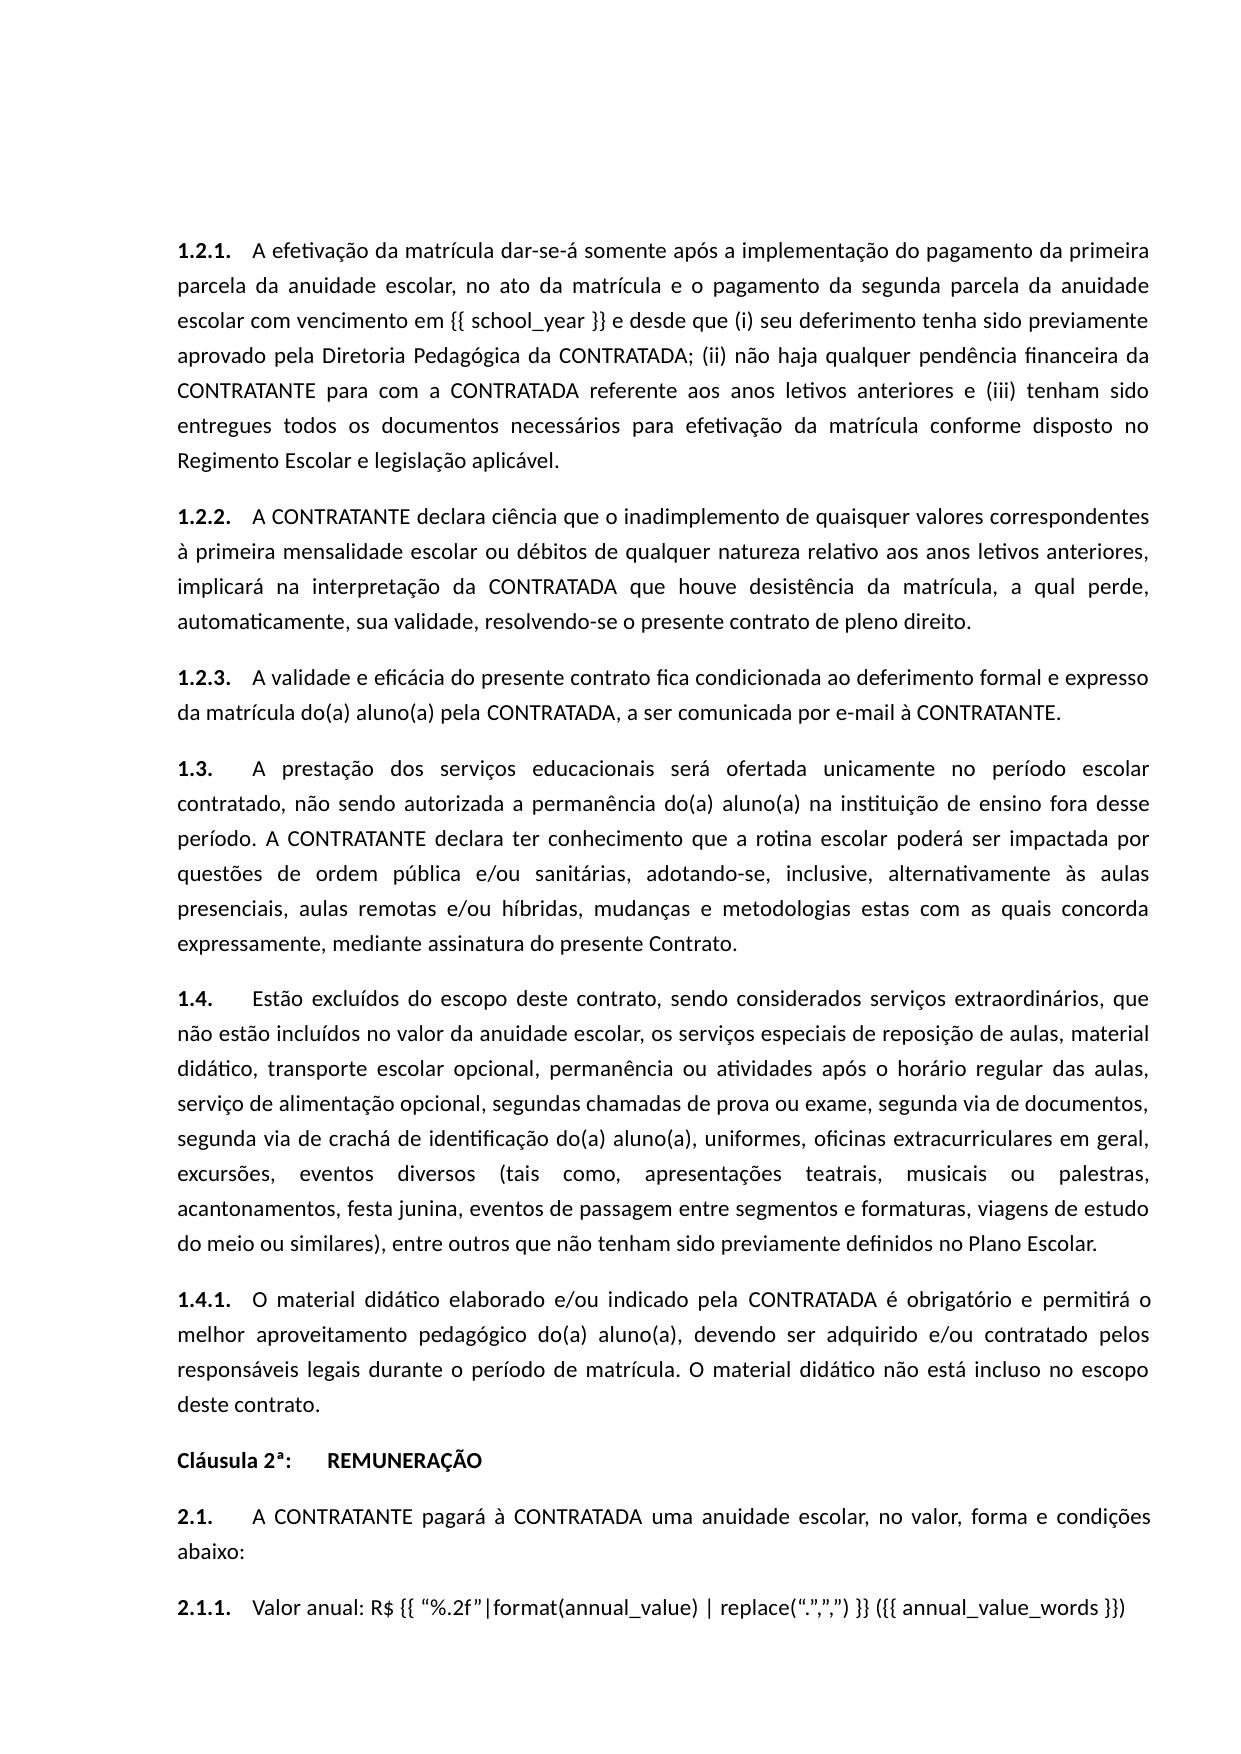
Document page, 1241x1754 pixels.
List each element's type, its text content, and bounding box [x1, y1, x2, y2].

list A prestação dos serviços educacionais será ofertada unicamente no período escolar contratado, não sendo autorizada a permanência do(a) aluno(a) na instituição de ensino fora desse período. A CONTRATANTE declara ter conhecimento que a rotina escolar poderá ser impactada por questões de ordem pública e/ou sanitárias, adotando-se, inclusive, alternativamente às aulas presenciais, aulas remotas e/ou híbridas, mudanças e metodologias estas com as quais concorda expressamente, mediante assinatura do presente Contrato. [177, 754, 1152, 957]
list Estão excluídos do escopo deste contrato, sendo considerados serviços extraordinários, que não estão incluídos no valor da anuidade escolar, os serviços especiais de reposição de aulas, material didático, transporte escolar opcional, permanência ou atividades após o horário regular das aulas, serviço de alimentação opcional, segundas chamadas de prova ou exame, segunda via de documentos, segunda via de crachá de identificação do(a) aluno(a), uniformes, oficinas extracurriculares em geral, excursões, eventos diversos (tais como, apresentações teatrais, musicais ou palestras, acantonamentos, festa junina, eventos de passagem entre segmentos e formaturas, viagens de estudo do meio ou similares), entre outros que não tenham sido previamente definidos no Plano Escolar. [177, 984, 1152, 1257]
list REMUNERAÇÃO [177, 1446, 1152, 1474]
list A CONTRATANTE declara ciência que o inadimplemento de quaisquer valores correspondentes à primeira mensalidade escolar ou débitos de qualquer natureza relativo aos anos letivos anteriores, implicará na interpretação da CONTRATADA que houve desistência da matrícula, a qual perde, automaticamente, sua validade, resolvendo-se o presente contrato de pleno direito. [177, 502, 1152, 635]
list Valor anual: R$ {{ “%.2f”|format(annual_value) | replace(“.”,”,”) }} ({{ annual_value_words }}) [177, 1593, 1152, 1621]
list A CONTRATANTE pagará à CONTRATADA uma anuidade escolar, no valor, forma e condições abaixo: [177, 1502, 1152, 1565]
list A validade e eficácia do presente contrato fica condicionada ao deferimento formal e expresso da matrícula do(a) aluno(a) pela CONTRATADA, a ser comunicada por e-mail à CONTRATANTE. [177, 663, 1152, 726]
list A efetivação da matrícula dar-se-á somente após a implementação do pagamento da primeira parcela da anuidade escolar, no ato da matrícula e o pagamento da segunda parcela da anuidade escolar com vencimento em {{ school_year }} e desde que (i) seu deferimento tenha sido previamente aprovado pela Diretoria Pedagógica da CONTRATADA; (ii) não haja qualquer pendência financeira da CONTRATANTE para com a CONTRATADA referente aos anos letivos anteriores e (iii) tenham sido entregues todos os documentos necessários para efetivação da matrícula conforme disposto no Regimento Escolar e legislação aplicável. [177, 236, 1152, 474]
